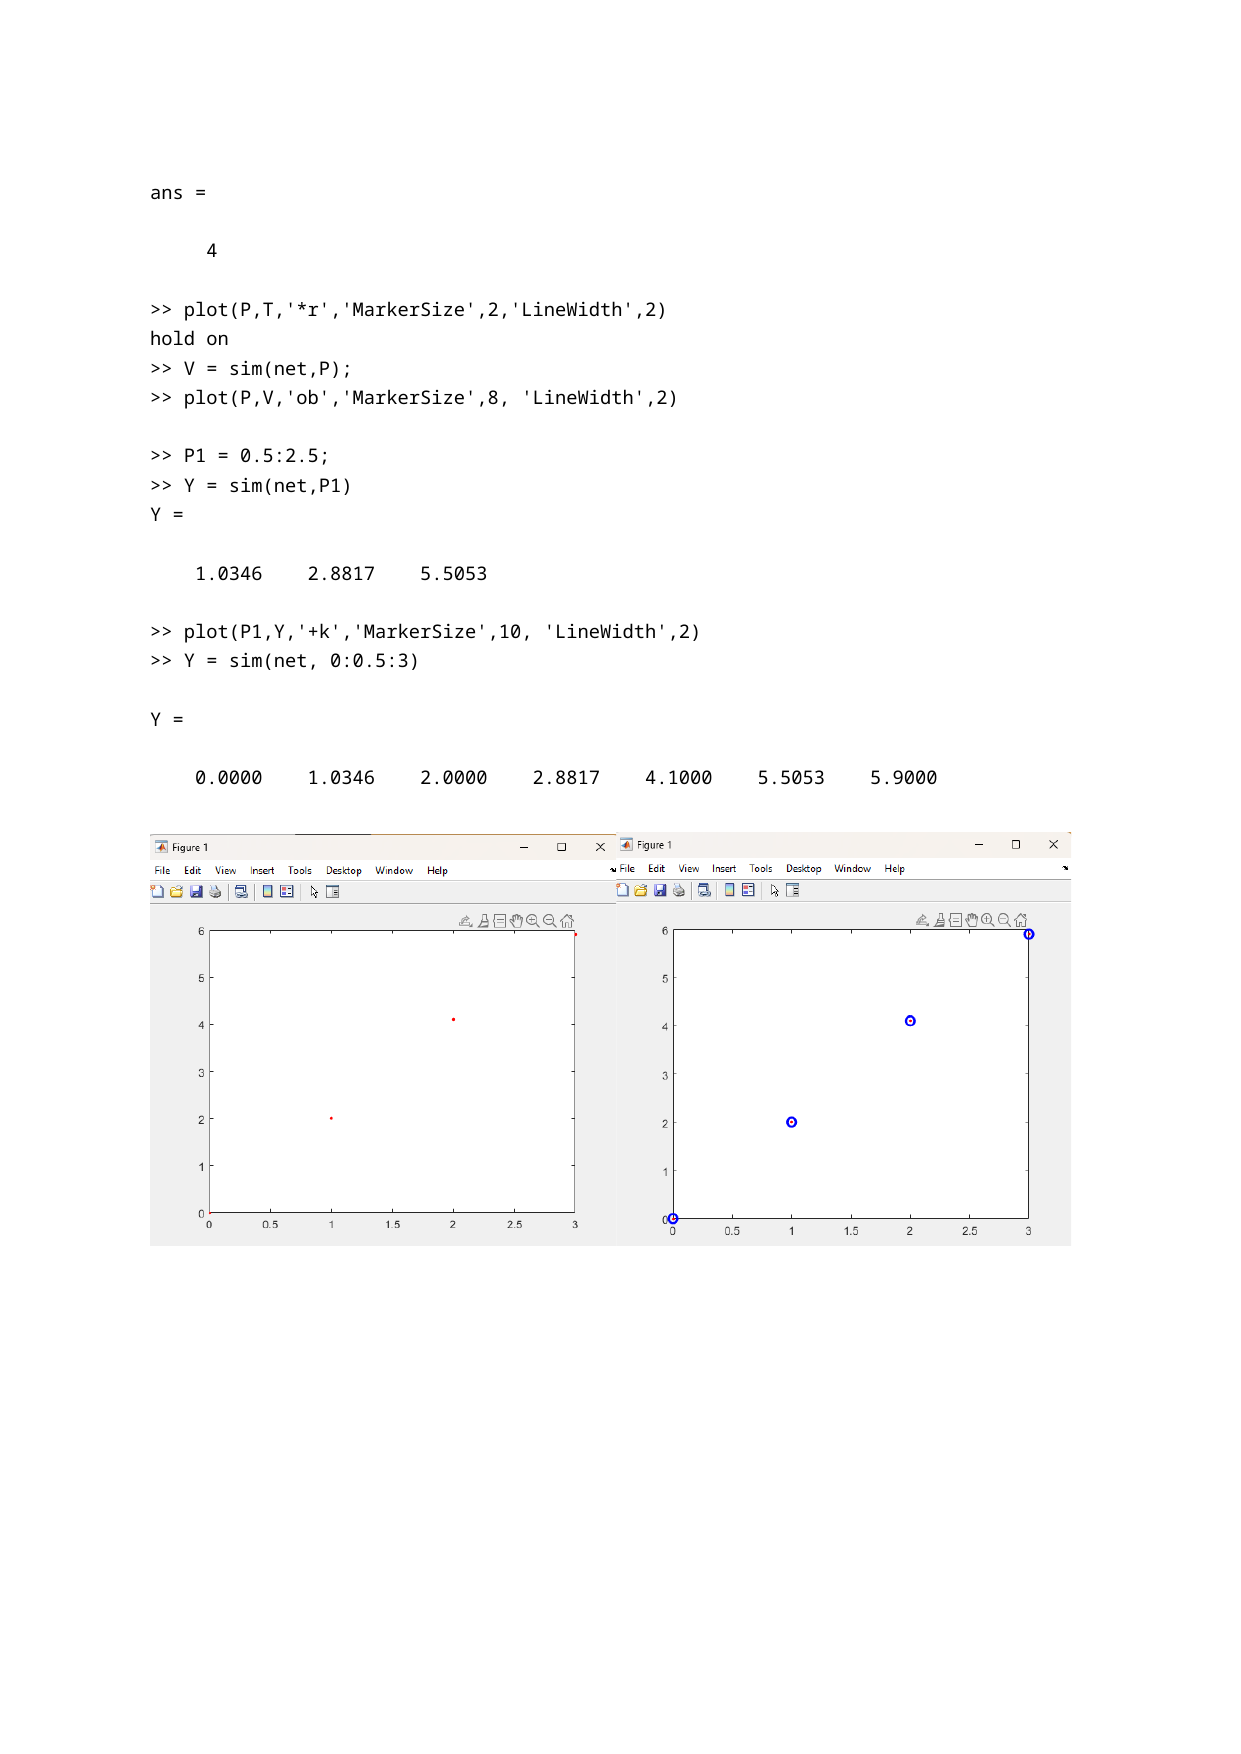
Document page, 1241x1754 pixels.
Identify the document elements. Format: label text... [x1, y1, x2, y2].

text >> V = sim(net,P); [150, 355, 1090, 380]
text Y = [150, 706, 1090, 732]
text >> plot(P,T,'*r','MarkerSize',2,'LineWidth',2) [150, 296, 1090, 322]
text hold on [150, 326, 1090, 351]
text 4 [150, 238, 1090, 263]
text >> P1 = 0.5:2.5; [150, 443, 1090, 468]
text >> Y = sim(net, 0:0.5:3) [150, 648, 1090, 673]
picture [150, 832, 1072, 1246]
text ans = [150, 179, 1090, 205]
text 1.0346 2.8817 5.5053 [150, 560, 1090, 585]
text >> plot(P,V,'ob','MarkerSize',8, 'LineWidth',2) [150, 384, 1090, 410]
text Y = [150, 501, 1090, 527]
text 0.0000 1.0346 2.0000 2.8817 4.1000 5.5053 5.9000 [150, 765, 1090, 790]
text >> plot(P1,Y,'+k','MarkerSize',10, 'LineWidth',2) [150, 618, 1090, 644]
text >> Y = sim(net,P1) [150, 472, 1090, 497]
